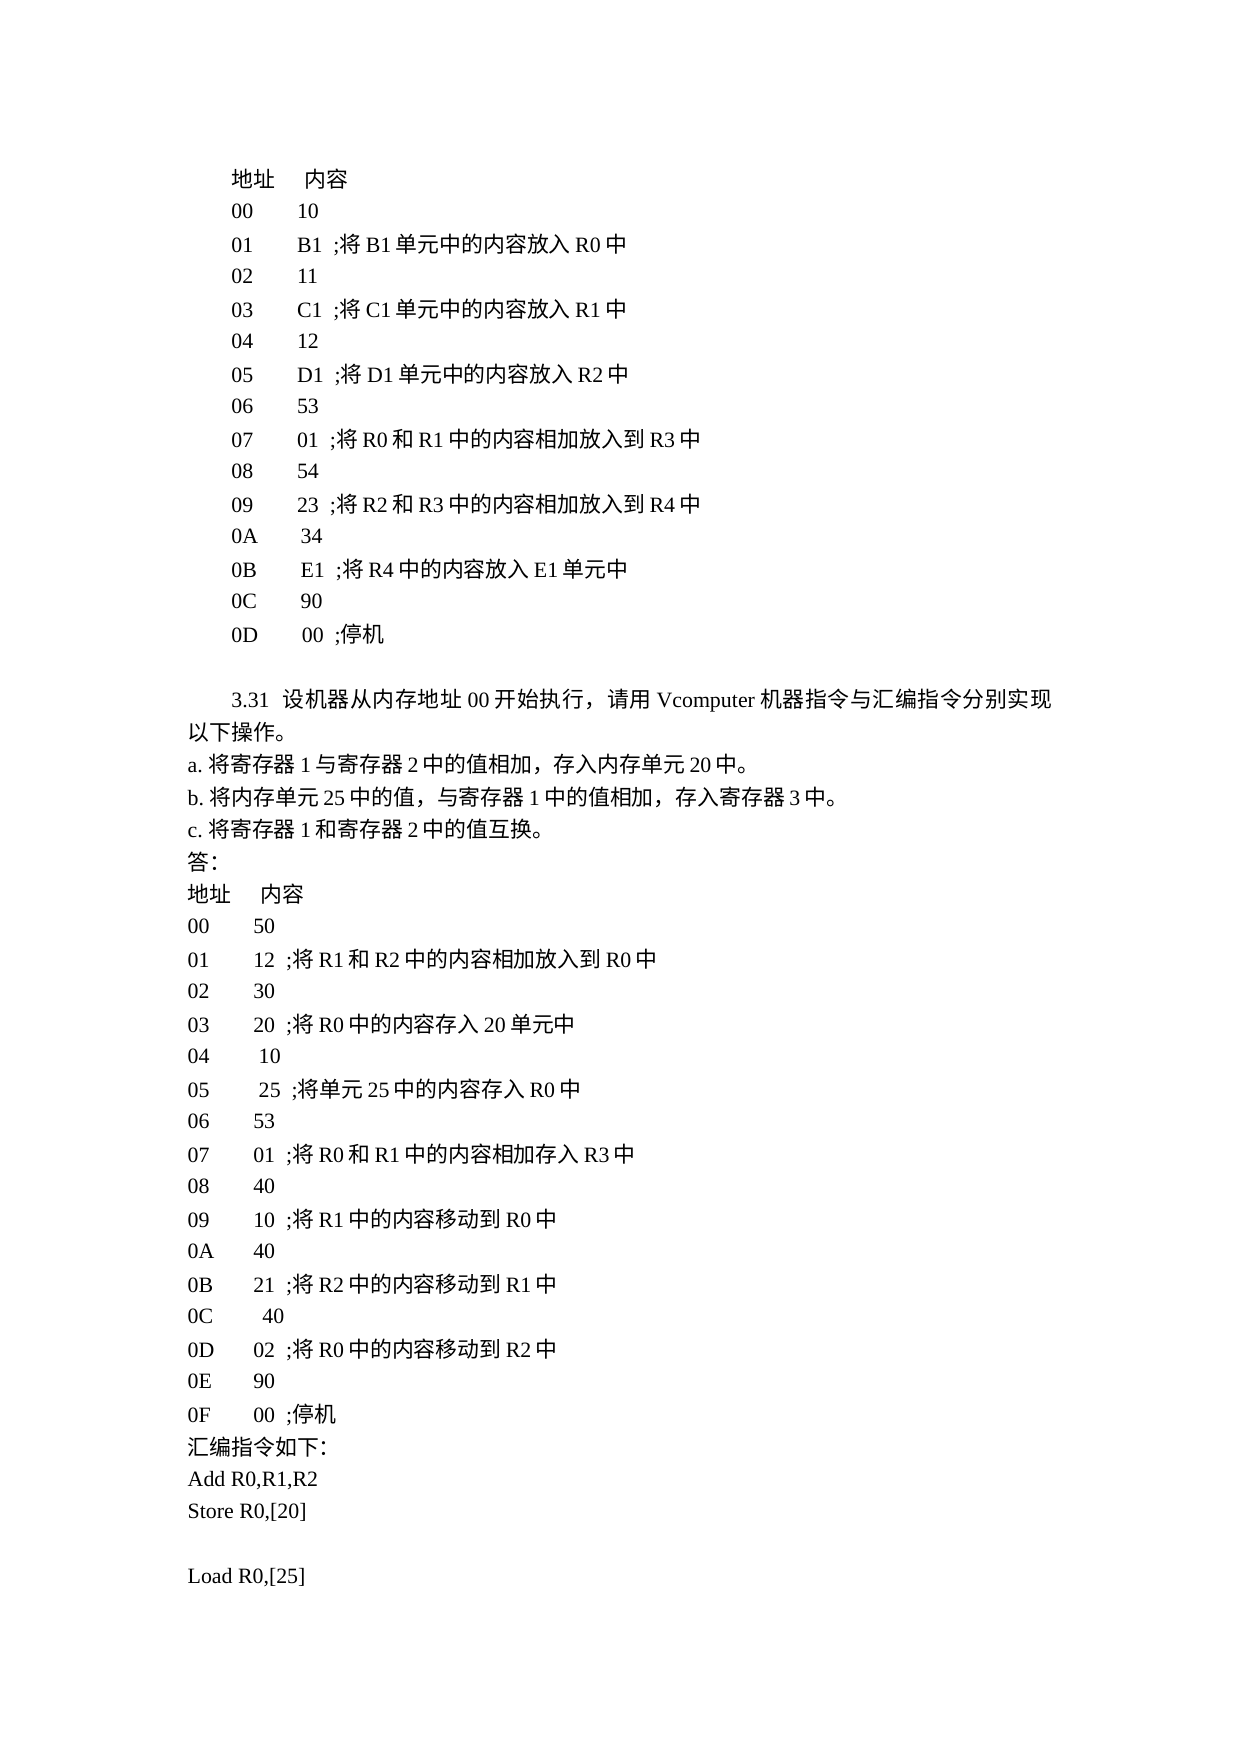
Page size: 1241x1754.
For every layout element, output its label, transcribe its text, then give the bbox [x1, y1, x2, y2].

text 08 54 [231, 454, 1053, 487]
text 09 10 ;将R1中的内容移动到R0中 [187, 1202, 1053, 1234]
text Store R0,[20] [187, 1494, 1053, 1527]
text 05 25 ;将单元25中的内容存入R0中 [187, 1072, 1053, 1104]
text 0F 00 ;停机 [187, 1397, 1053, 1429]
text 04 10 [187, 1039, 1053, 1072]
text 07 01 ;将R0和R1中的内容相加存入R3中 [187, 1137, 1053, 1169]
text 答： [187, 844, 1053, 877]
text 00 10 [231, 194, 1053, 227]
text 01 12 ;将R1和R2中的内容相加放入到R0中 [187, 942, 1053, 974]
text 0D 00 ;停机 [231, 617, 1053, 649]
text 0C 40 [187, 1299, 1053, 1332]
text 05 D1 ;将D1单元中的内容放入R2中 [231, 357, 1053, 389]
text a. 将寄存器1与寄存器2中的值相加，存入内存单元20中。 [187, 747, 1053, 779]
text 0B 21 ;将R2中的内容移动到R1中 [187, 1267, 1053, 1299]
text 06 53 [231, 389, 1053, 422]
text 03 20 ;将R0中的内容存入20单元中 [187, 1007, 1053, 1039]
text 02 30 [187, 974, 1053, 1007]
text c. 将寄存器1和寄存器2中的值互换。 [187, 812, 1053, 844]
text Load R0,[25] [187, 1559, 1053, 1592]
text 0E 90 [187, 1364, 1053, 1397]
text 0D 02 ;将R0中的内容移动到R2中 [187, 1332, 1053, 1364]
text b. 将内存单元25中的值，与寄存器1中的值相加，存入寄存器3中。 [187, 779, 1053, 812]
text 06 53 [187, 1104, 1053, 1137]
text 04 12 [231, 324, 1053, 357]
text 0C 90 [231, 584, 1053, 617]
text 0A 40 [187, 1234, 1053, 1267]
text 01 B1 ;将B1单元中的内容放入R0中 [231, 227, 1053, 259]
text 汇编指令如下： [187, 1429, 1053, 1462]
text 3.31 设机器从内存地址00开始执行，请用Vcomputer机器指令与汇编指令分别实现以下操作。 [187, 682, 1053, 747]
text 00 50 [187, 909, 1053, 942]
text 03 C1 ;将C1单元中的内容放入R1中 [231, 292, 1053, 324]
text 07 01 ;将R0和R1中的内容相加放入到R3中 [231, 422, 1053, 454]
text 0B E1 ;将R4中的内容放入E1单元中 [231, 552, 1053, 584]
text 08 40 [187, 1169, 1053, 1202]
text 地址 内容 [187, 877, 1053, 909]
text 0A 34 [231, 519, 1053, 552]
text Add R0,R1,R2 [187, 1462, 1053, 1494]
text 09 23 ;将R2和R3中的内容相加放入到R4中 [231, 487, 1053, 519]
text 02 11 [231, 259, 1053, 292]
text 地址 内容 [231, 162, 1053, 194]
